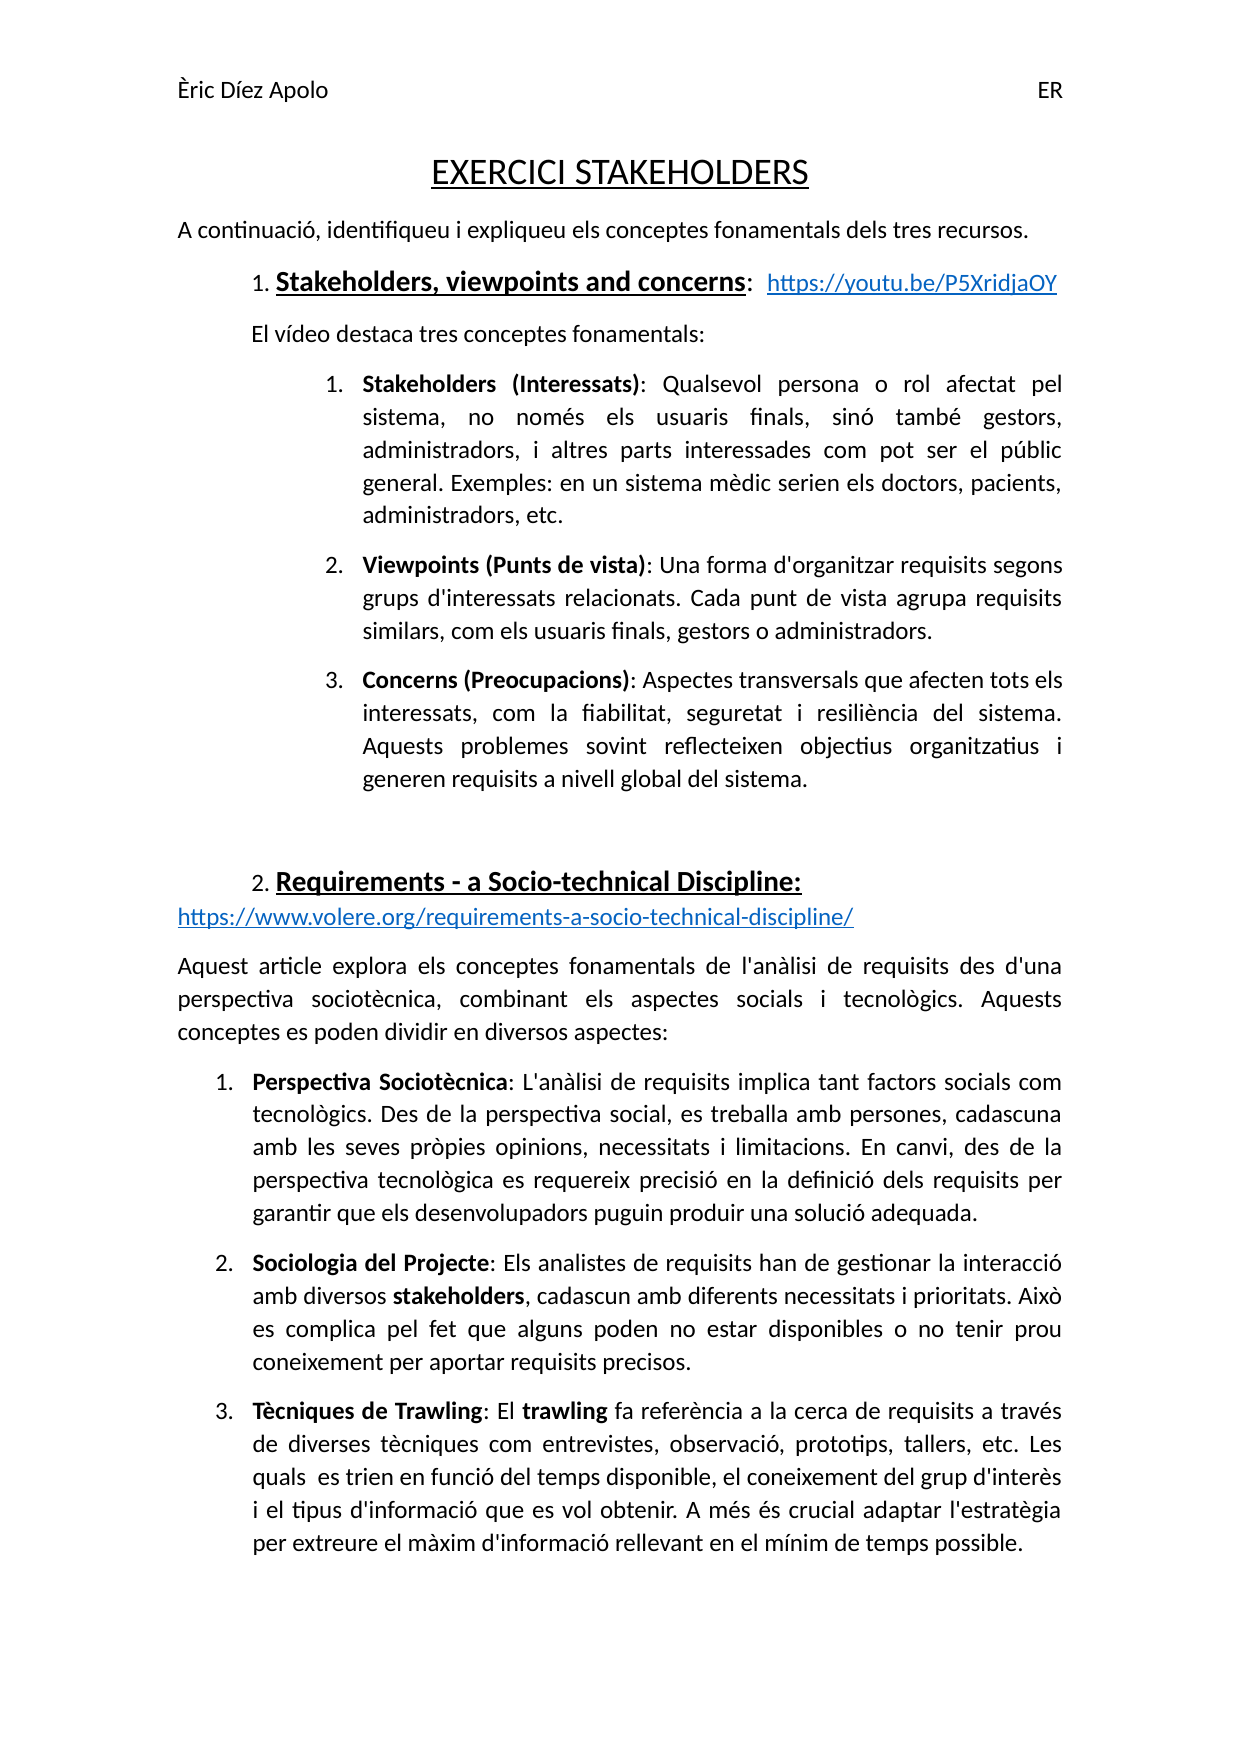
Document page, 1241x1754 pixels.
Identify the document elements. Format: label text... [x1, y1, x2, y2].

list Concerns (Preocupacions): Aspectes transversals que afecten tots els interessats, com la fiabilitat, seguretat i resiliència del sistema. Aquests problemes sovint reflecteixen objectius organitzatius i generen requisits a nivell global del sistema. [325, 665, 1063, 794]
list Tècniques de Trawling: El trawling fa referència a la cerca de requisits a través de diverses tècniques com entrevistes, observació, prototips, tallers, etc. Les quals es trien en funció del temps disponible, el coneixement del grup d'interès i el tipus d'informació que es vol obtenir. A més és crucial adaptar l'estratègia per extreure el màxim d'informació rellevant en el mínim de temps possible. [215, 1395, 1063, 1557]
text El vídeo destaca tres conceptes fonamentals: [177, 318, 1063, 349]
text 1. Stakeholders, viewpoints and concerns: https://youtu.be/P5XridjaOY [177, 263, 1063, 299]
list Perspectiva Sociotècnica: L'anàlisi de requisits implica tant factors socials com tecnològics. Des de la perspectiva social, es treballa amb persones, cadascuna amb les seves pròpies opinions, necessitats i limitacions. En canvi, des de la perspectiva tecnològica es requereix precisió en la definició dels requisits per garantir que els desenvolupadors puguin produir una solució adequada. [215, 1066, 1063, 1228]
list Stakeholders (Interessats): Qualsevol persona o rol afectat pel sistema, no només els usuaris finals, sinó també gestors, administradors, i altres parts interessades com pot ser el públic general. Exemples: en un sistema mèdic serien els doctors, pacients, administradors, etc. [325, 368, 1063, 530]
text Aquest article explora els conceptes fonamentals de l'anàlisi de requisits des d'una perspectiva sociotècnica, combinant els aspectes socials i tecnològics. Aquests conceptes es poden dividir en diversos aspectes: [177, 950, 1063, 1047]
list Viewpoints (Punts de vista): Una forma d'organitzar requisits segons grups d'interessats relacionats. Cada punt de vista agrupa requisits similars, com els usuaris finals, gestors o administradors. [325, 549, 1063, 646]
text 2. Requirements - a Socio-technical Discipline: https://www.volere.org/requirements-a-socio-technical-discipline/ [177, 863, 1063, 931]
text A continuació, identifiqueu i expliqueu els conceptes fonamentals dels tres recursos. [177, 214, 1063, 244]
list Sociologia del Projecte: Els analistes de requisits han de gestionar la interacció amb diversos stakeholders, cadascun amb diferents necessitats i prioritats. Això es complica pel fet que alguns poden no estar disponibles o no tenir prou coneixement per aportar requisits precisos. [215, 1247, 1063, 1376]
text EXERCICI STAKEHOLDERS [177, 148, 1063, 193]
